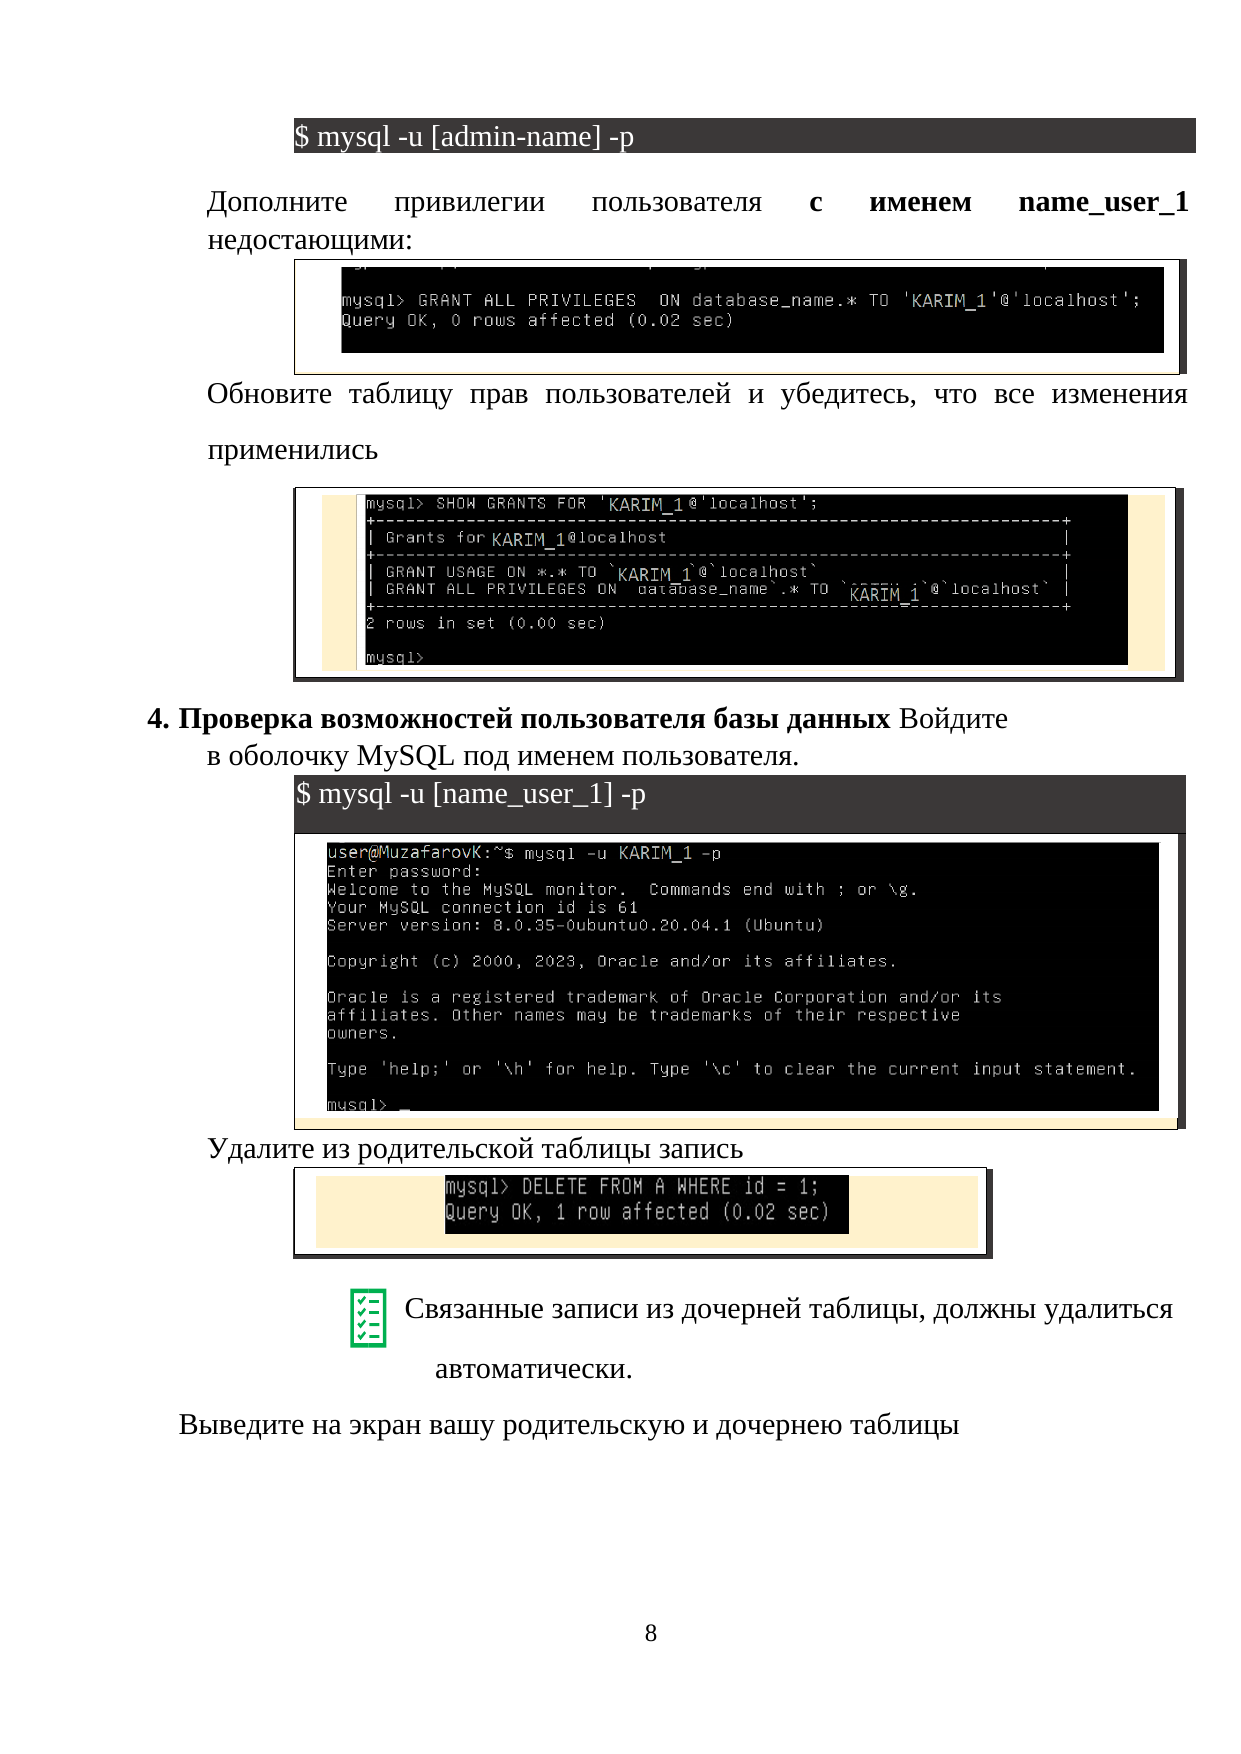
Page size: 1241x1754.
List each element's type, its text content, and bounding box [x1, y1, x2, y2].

text Дополните привилегии пользователя с именем name_user_1 недостающими: [207, 183, 1190, 256]
table_cell [1178, 834, 1186, 1129]
text Выведите на экран вашу родительскую и дочернею таблицы [178, 1406, 1190, 1441]
subtitle $ mysql -u [admin-name] -p [294, 118, 1196, 153]
text Обновите таблицу прав пользователей и убедитесь, что все изменения применились [207, 375, 1190, 466]
picture [326, 266, 1164, 353]
picture [326, 842, 1161, 1111]
picture [444, 1175, 849, 1234]
table_header $ mysql -u [name_user_1] -p [294, 775, 1186, 833]
text автоматически. [435, 1350, 1190, 1384]
table_header [1180, 259, 1187, 374]
text Удалите из родительской таблицы запись [207, 1130, 1190, 1164]
table_cell [295, 1118, 1177, 1129]
text 4. Проверка возможностей пользователя базы данных Войдите в оболочку MySQL под именем пользователя. [147, 700, 1018, 772]
picture [356, 494, 1128, 670]
